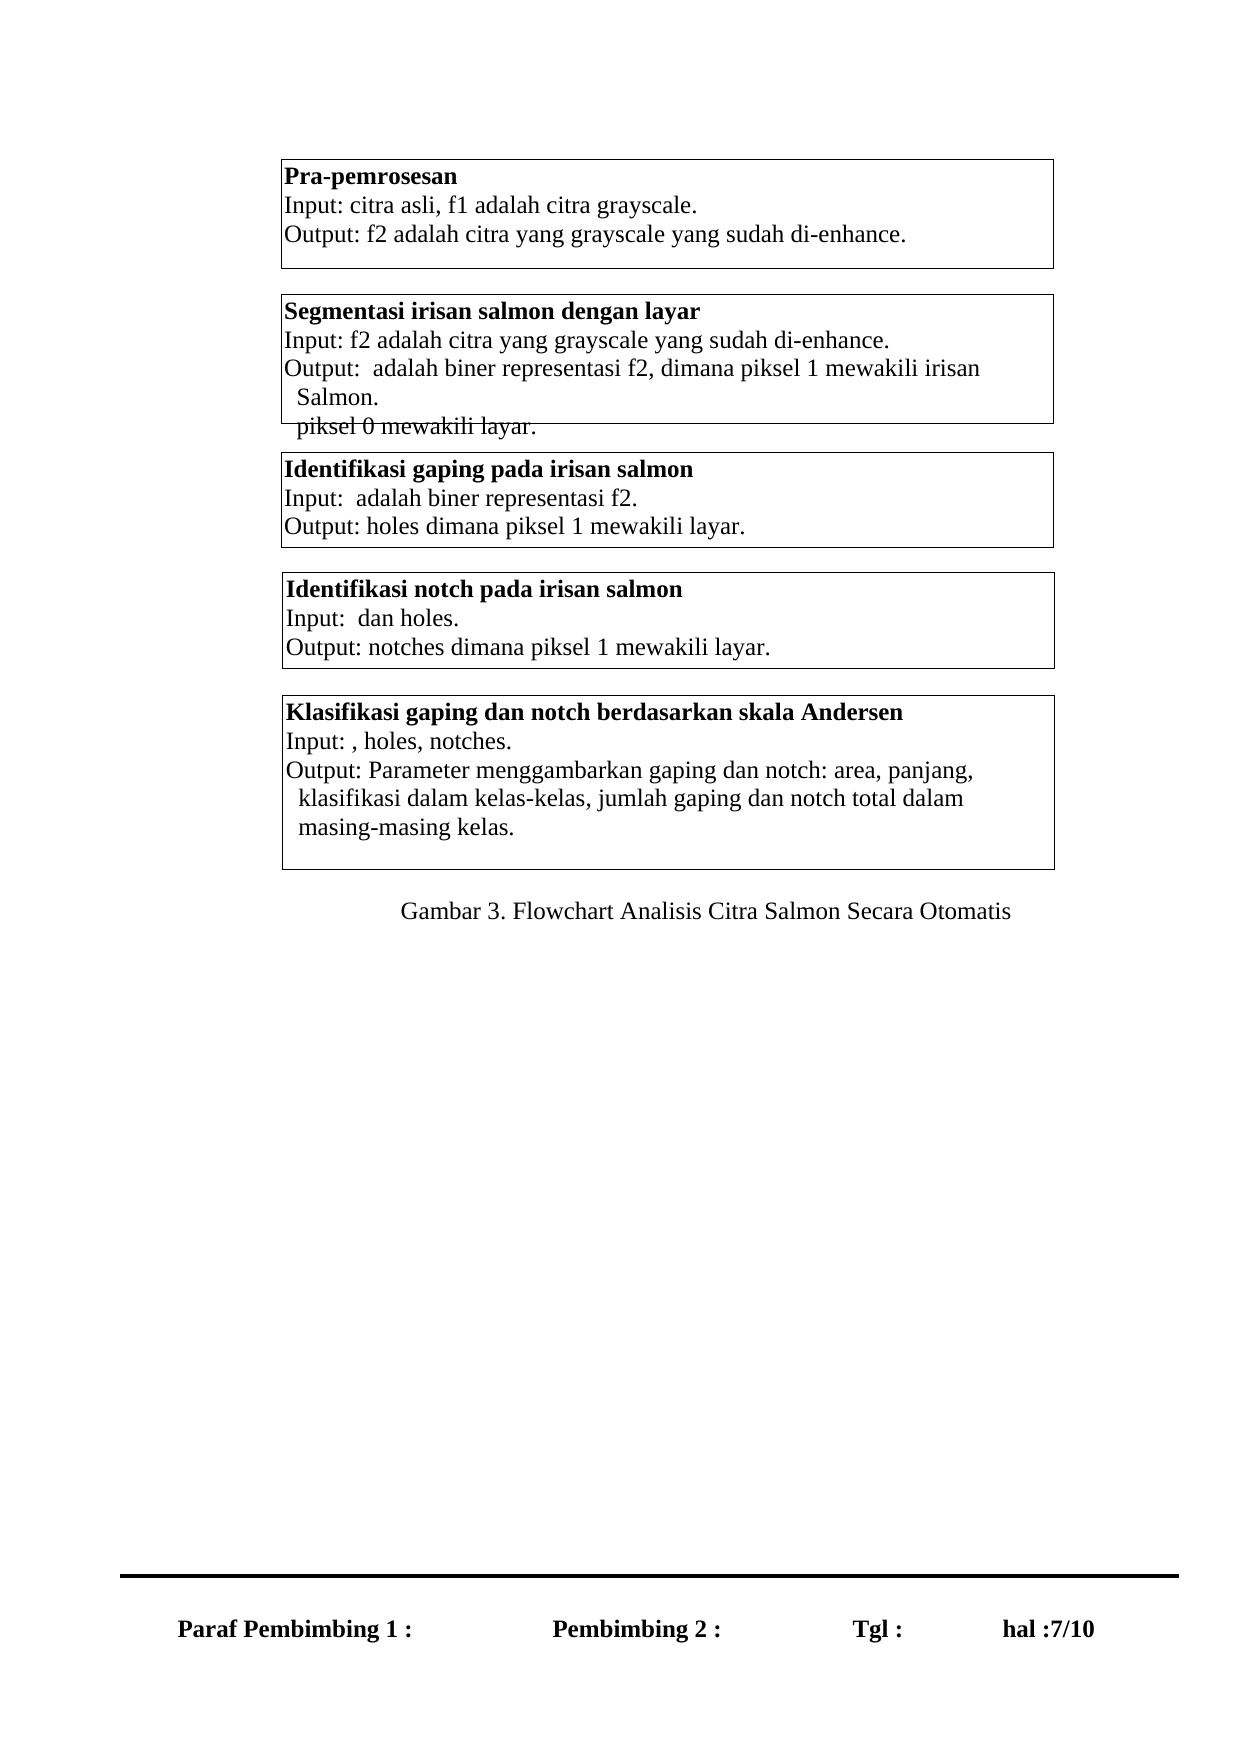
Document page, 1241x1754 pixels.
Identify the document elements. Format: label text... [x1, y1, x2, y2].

list Gambar 3. Flowchart Analisis Citra Salmon Secara Otomatis [290, 896, 1122, 925]
